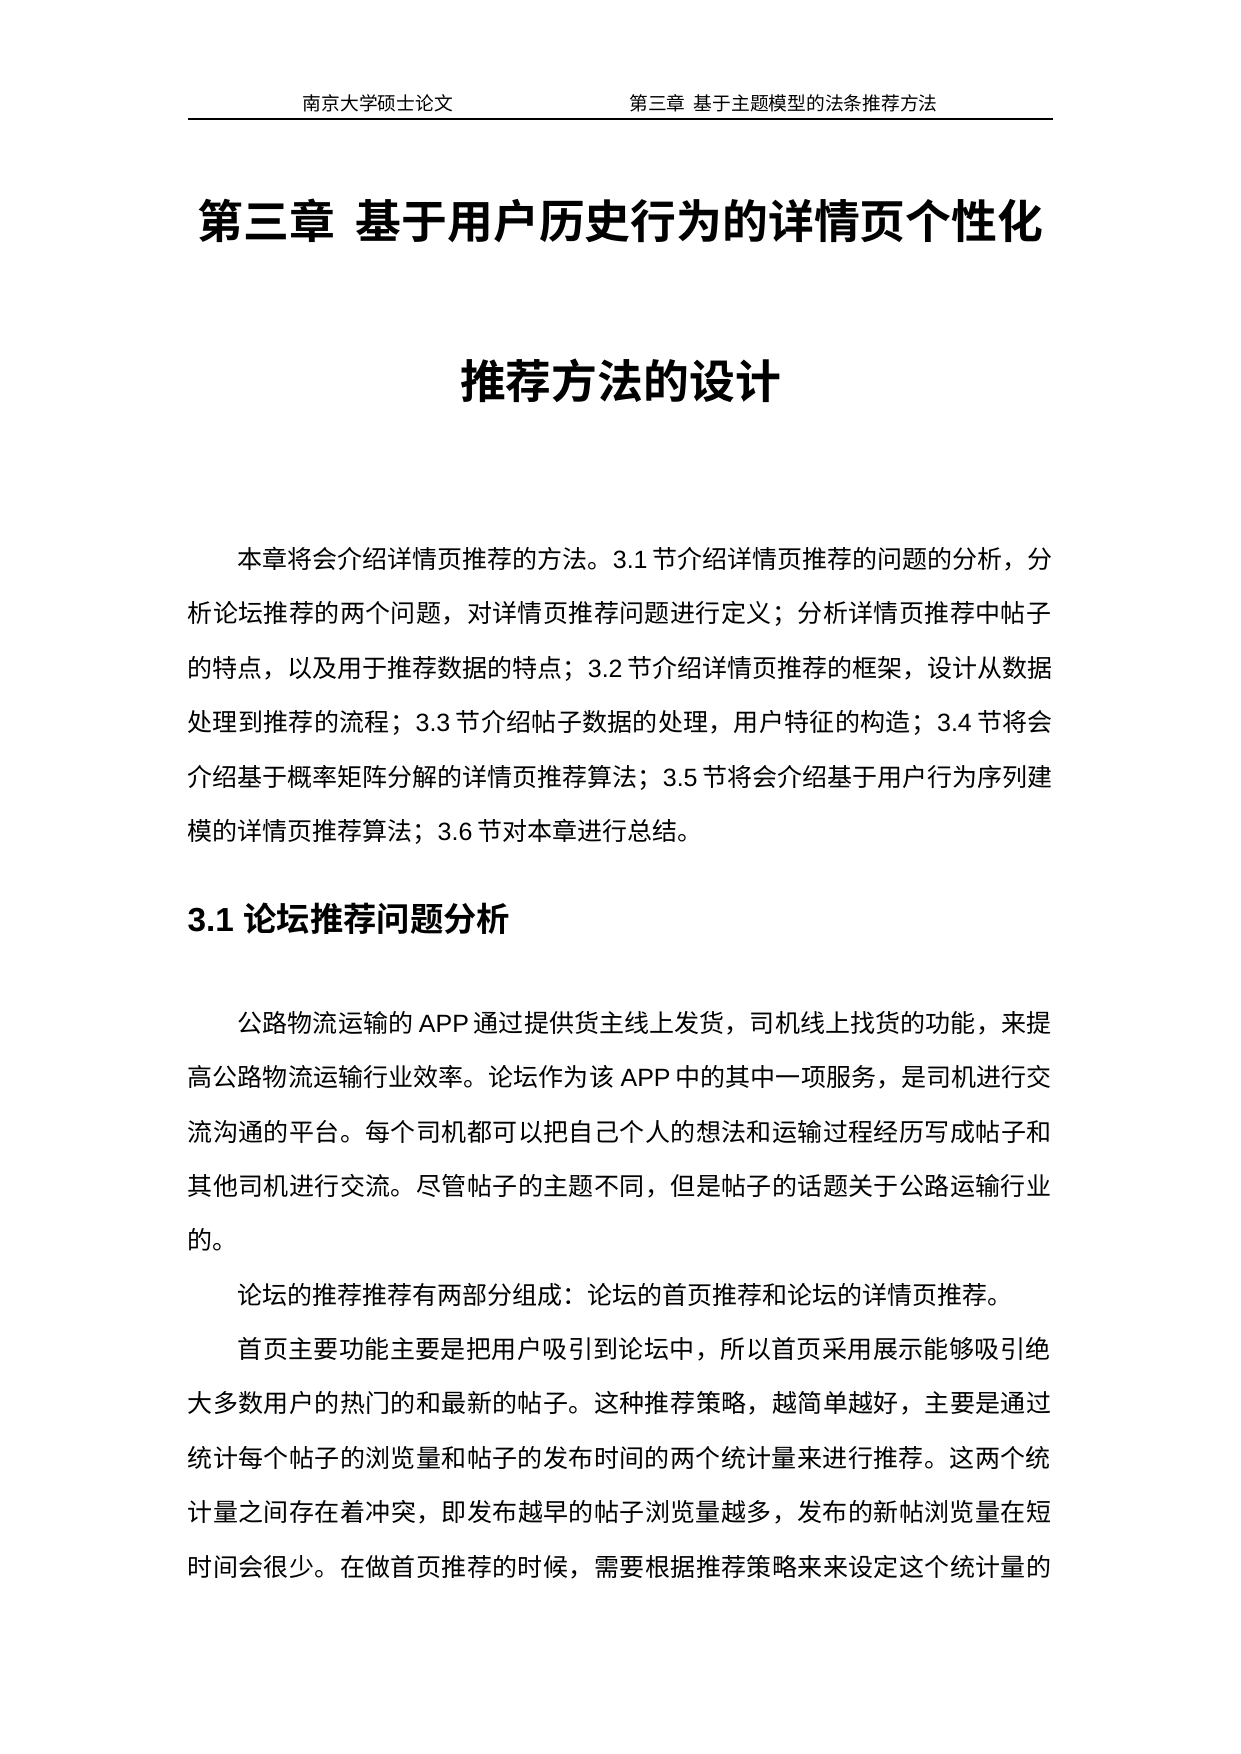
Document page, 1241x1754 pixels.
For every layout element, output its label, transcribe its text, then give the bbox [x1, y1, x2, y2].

subtitle 第三章 基于用户历史行为的详情页个性化推荐方法的设计 [187, 185, 1053, 412]
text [187, 1329, 1053, 1583]
subtitle 3.1 论坛推荐问题分析 [187, 893, 1053, 941]
text 论坛的推荐推荐有两部分组成：论坛的首页推荐和论坛的详情页推荐。 [187, 1275, 1053, 1311]
text 公路物流运输的APP通过提供货主线上发货，司机线上找货的功能，来提高公路物流运输行业效率。论坛作为该APP中的其中一项服务，是司机进行交流沟通的平台。每个司机都可以把自己个人的想法和运输过程经历写成帖子和其他司机进行交流。尽管帖子的主题不同，但是帖子的话题关于公路运输行业的。 [187, 1003, 1053, 1257]
text 本章将会介绍详情页推荐的方法。3.1节介绍详情页推荐的问题的分析，分析论坛推荐的两个问题，对详情页推荐问题进行定义；分析详情页推荐中帖子的特点，以及用于推荐数据的特点；3.2节介绍详情页推荐的框架，设计从数据处理到推荐的流程；3.3节介绍帖子数据的处理，用户特征的构造；3.4节将会介绍基于概率矩阵分解的详情页推荐算法；3.5节将会介绍基于用户行为序列建模的详情页推荐算法；3.6节对本章进行总结。 [187, 539, 1053, 848]
